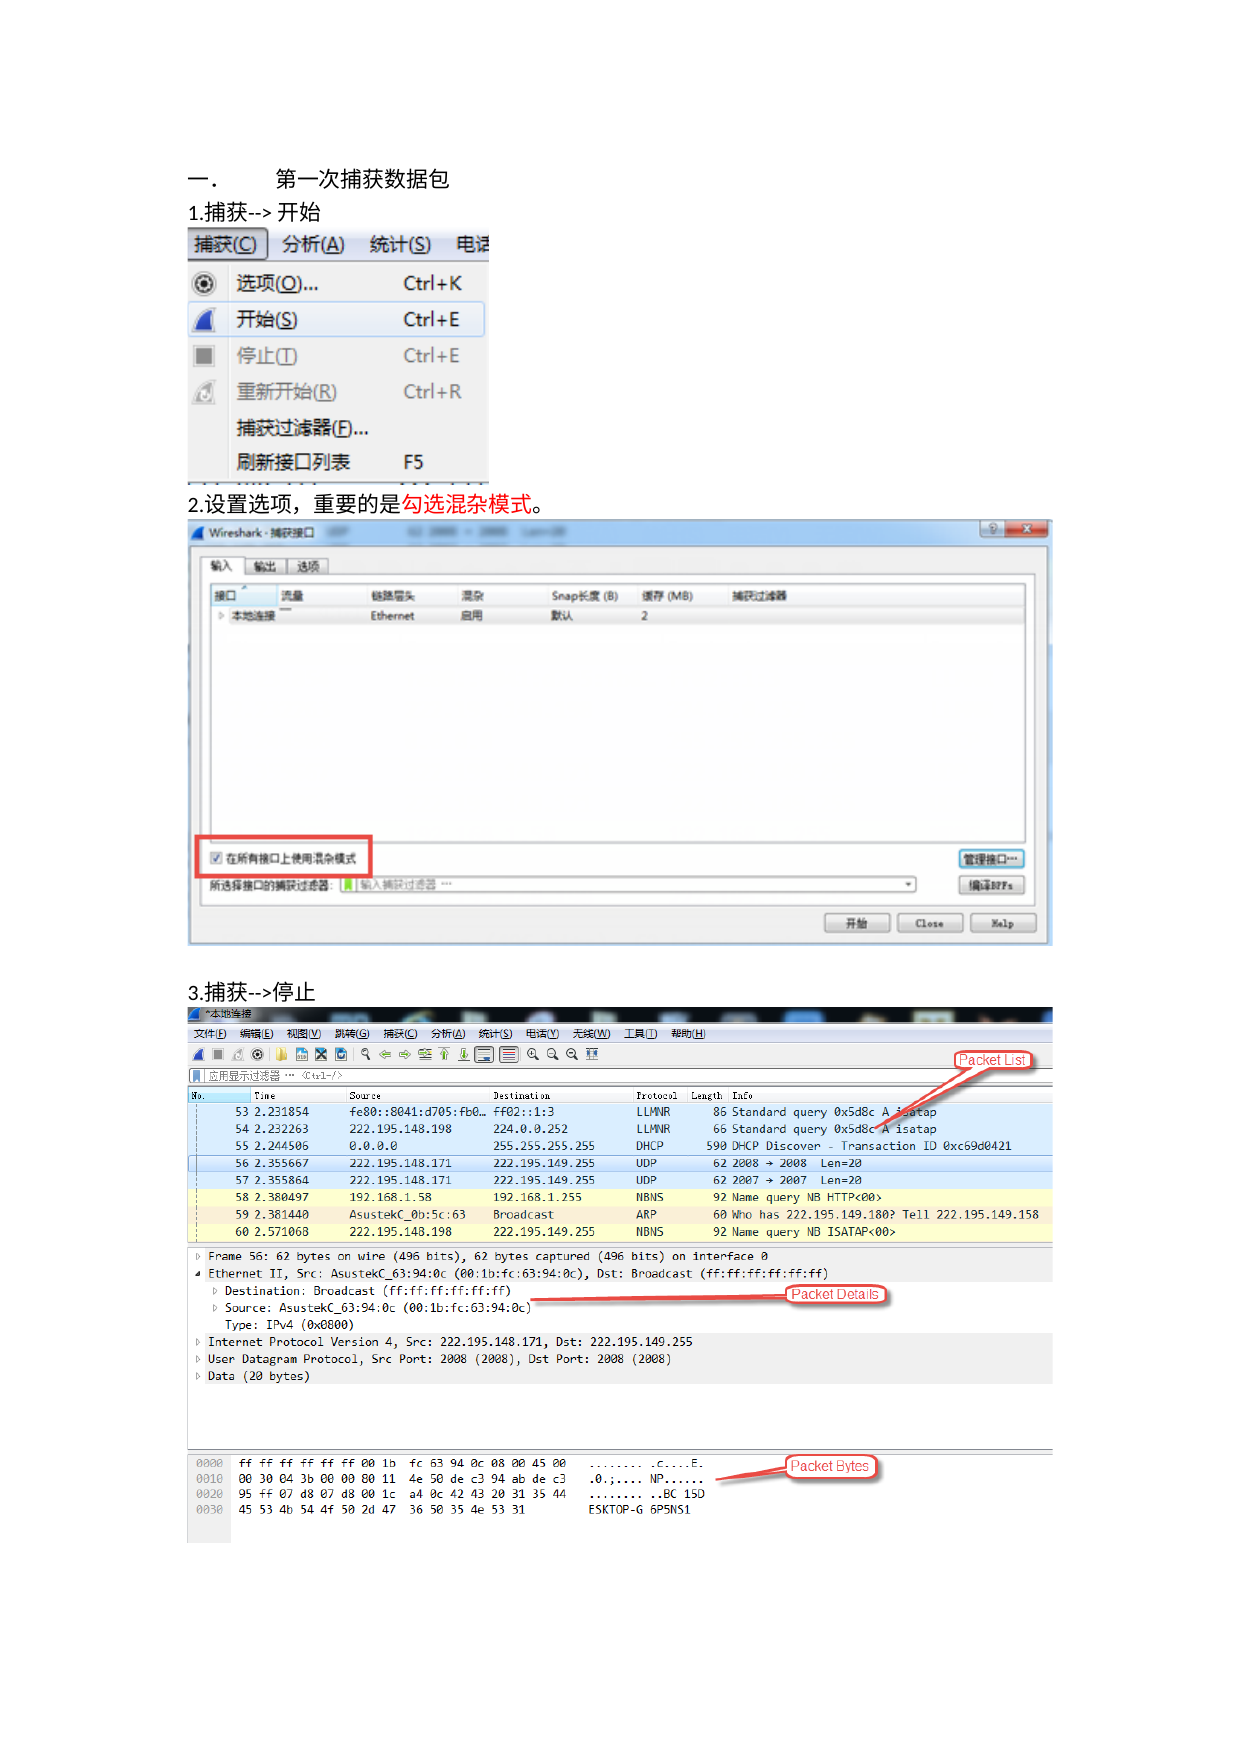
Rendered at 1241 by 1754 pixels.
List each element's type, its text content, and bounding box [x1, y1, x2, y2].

picture [187, 1007, 1053, 1543]
text 3.捕获-->停止 [187, 974, 1053, 1007]
text 1.捕获--> 开始 [187, 194, 1053, 227]
picture [187, 519, 1053, 946]
text 2.设置选项，重要的是勾选混杂模式。 [187, 487, 1053, 519]
list 第一次捕获数据包 [187, 162, 1053, 194]
picture [187, 227, 489, 485]
